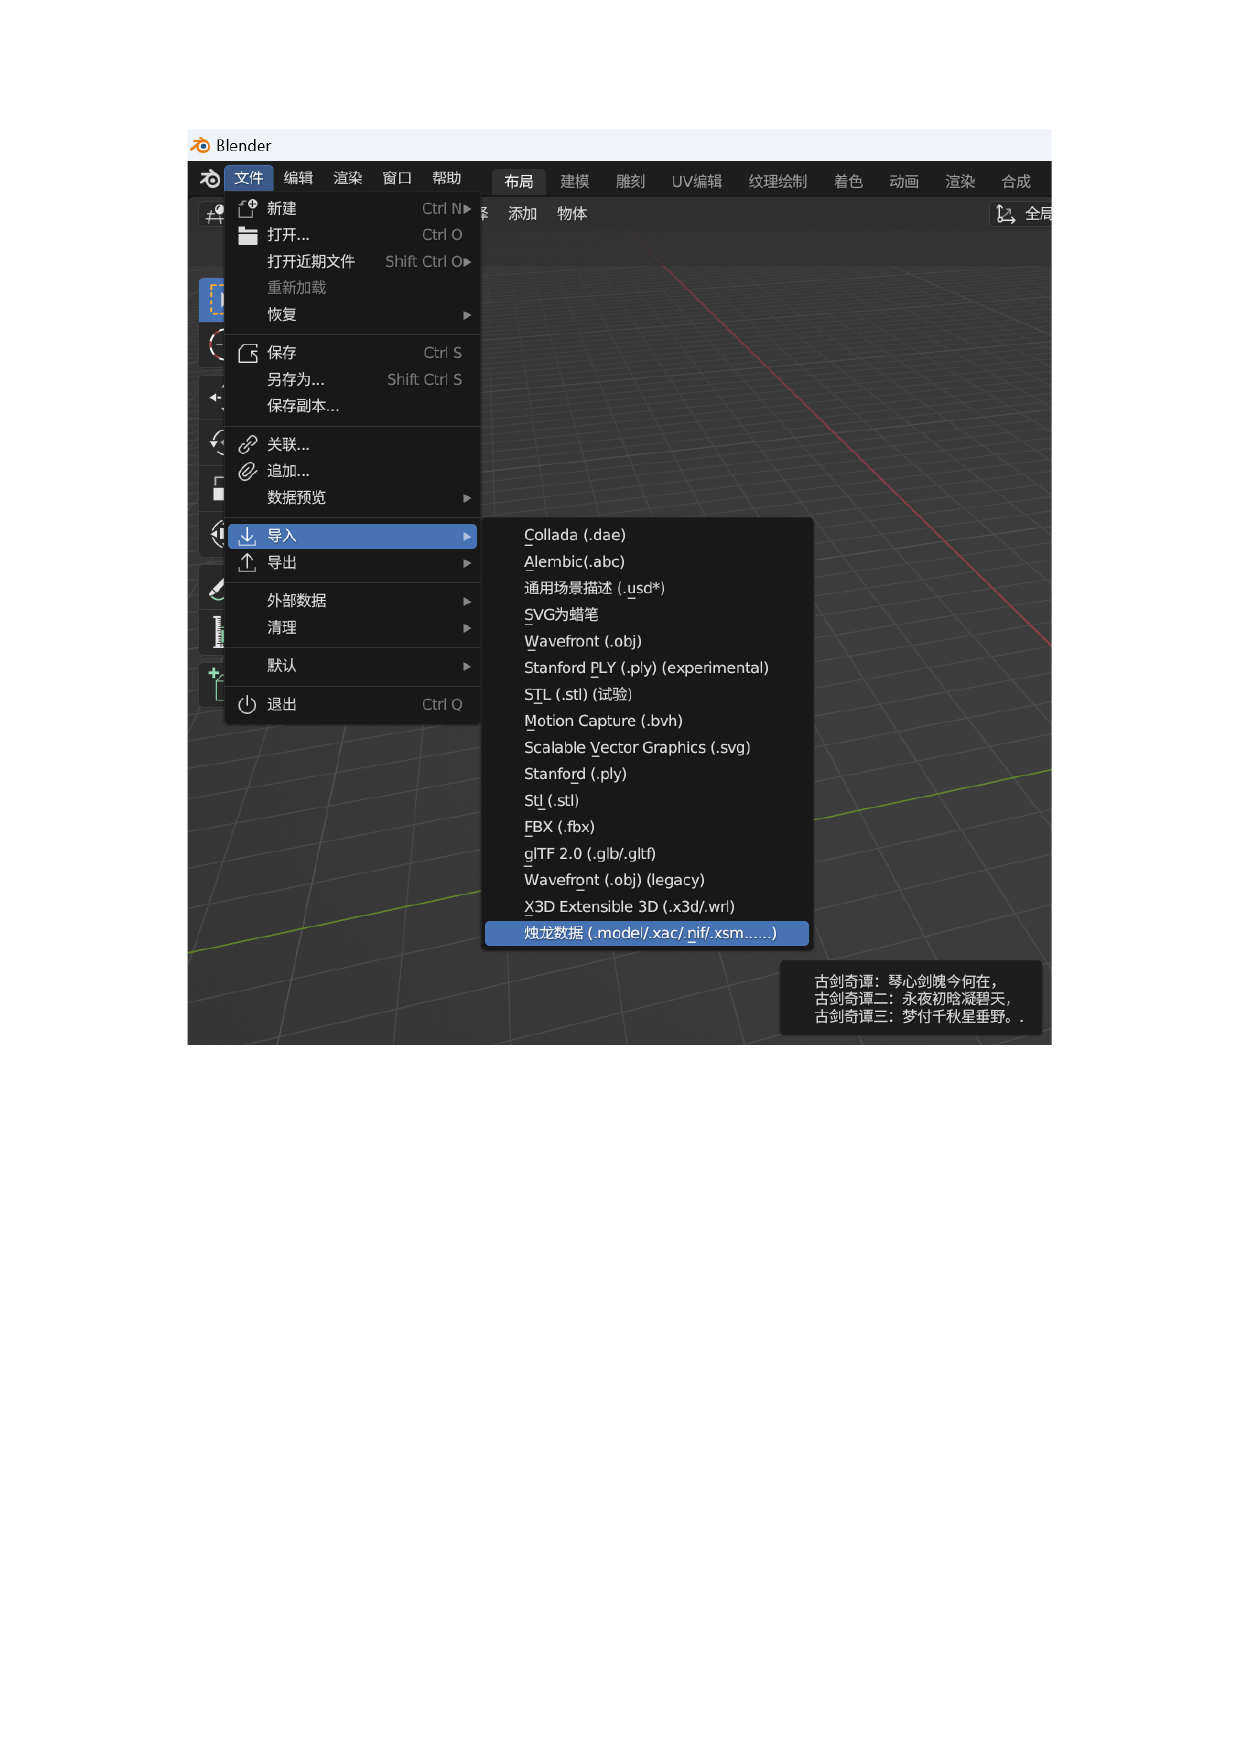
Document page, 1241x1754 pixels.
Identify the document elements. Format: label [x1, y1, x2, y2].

picture [187, 129, 1052, 1045]
